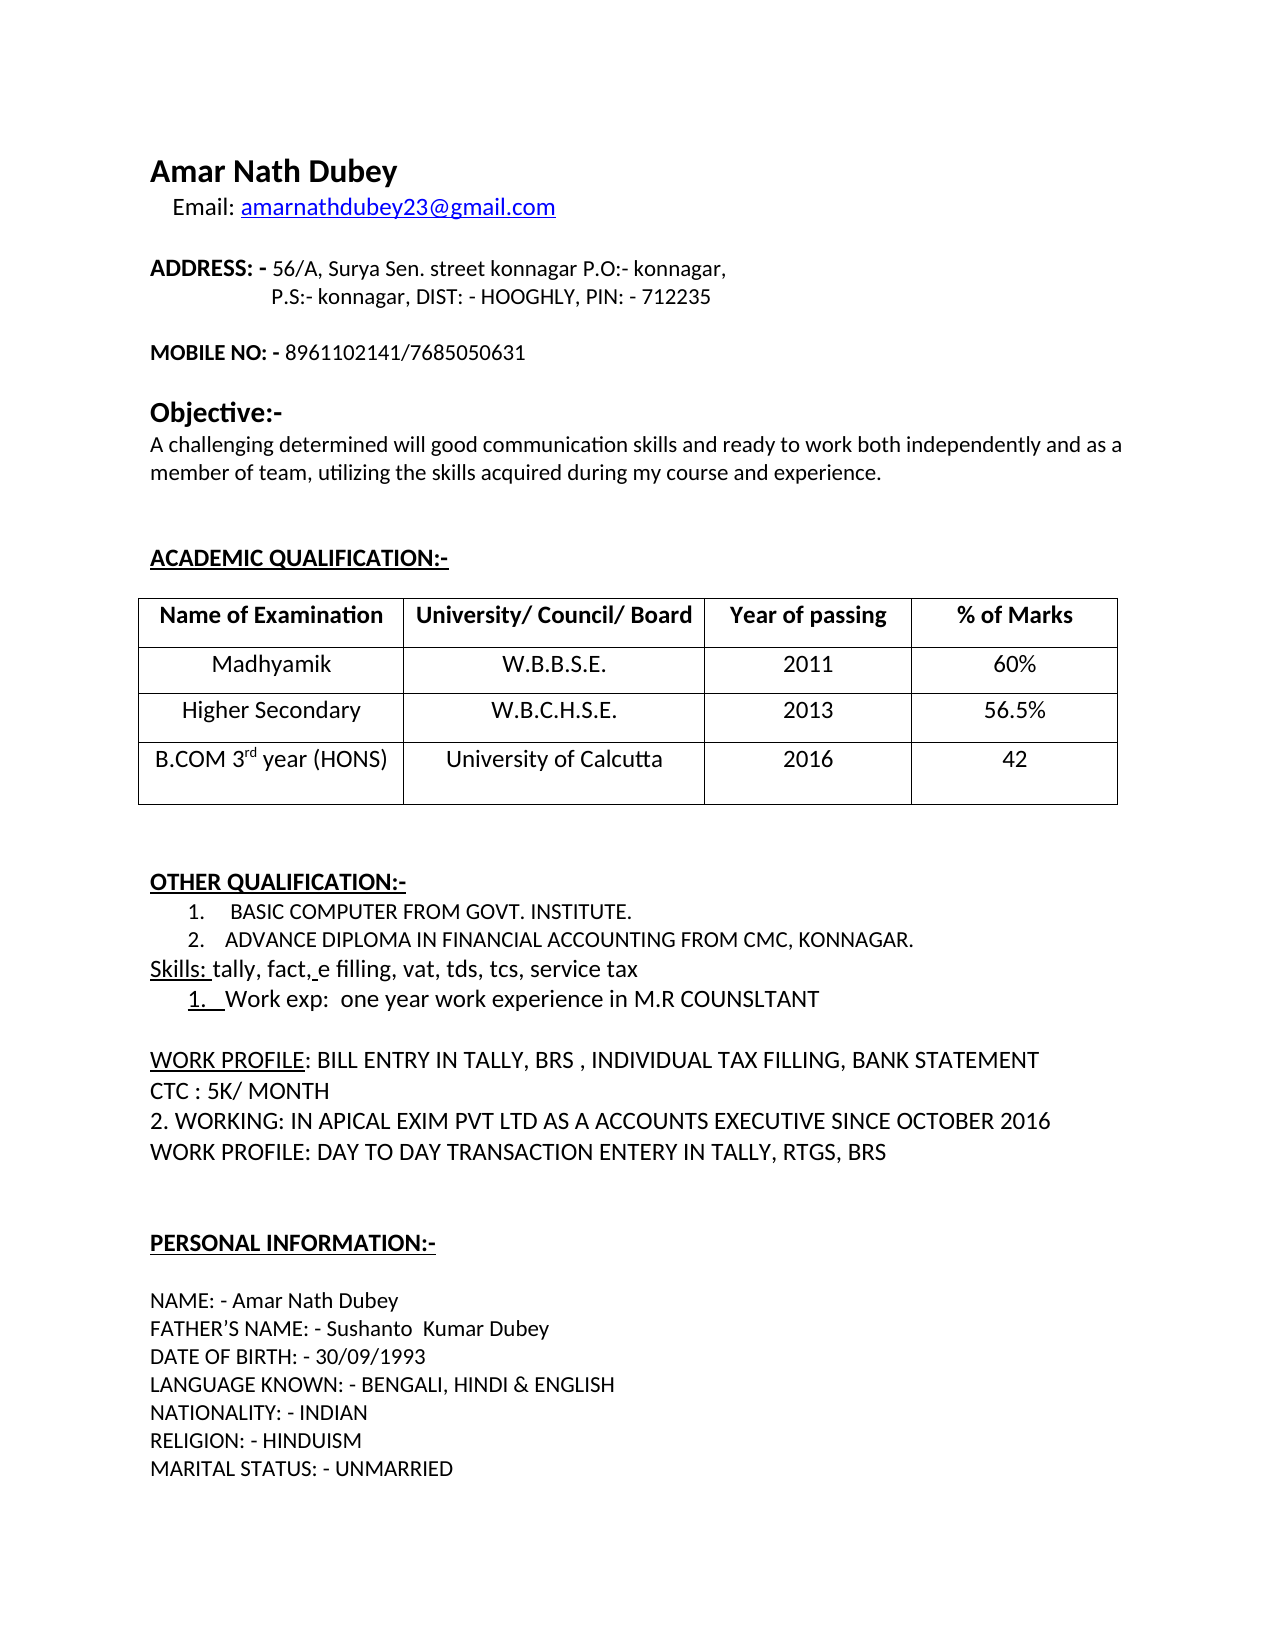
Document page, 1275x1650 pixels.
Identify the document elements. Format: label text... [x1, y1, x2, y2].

text RELIGION: - HINDUISM [150, 1426, 1125, 1454]
text Email: amarnathdubey23@gmail.com [150, 191, 1125, 221]
table_cell 2013 [705, 694, 911, 742]
text MARITAL STATUS: - UNMARRIED [150, 1454, 1125, 1482]
table_header Year of passing [705, 599, 911, 647]
text A challenging determined will good communication skills and ready to work both independently and as a member of team, utilizing the skills acquired during my course and experience. [150, 430, 1125, 486]
table_cell 2011 [705, 648, 911, 693]
text NAME: - Amar Nath Dubey [150, 1286, 1125, 1314]
text DATE OF BIRTH: - 30/09/1993 [150, 1342, 1125, 1370]
table_header Name of Examination [139, 599, 403, 647]
text CTC : 5K/ MONTH [150, 1075, 1125, 1106]
text Amar Nath Dubey [150, 150, 1125, 191]
table_cell B.COM 3rd year (HONS) [139, 743, 403, 804]
text PERSONAL INFORMATION:- [150, 1228, 1125, 1258]
table_cell 42 [912, 743, 1117, 804]
table_cell W.B.B.S.E. [404, 648, 704, 693]
text 2. WORKING: IN APICAL EXIM PVT LTD AS A ACCOUNTS EXECUTIVE SINCE OCTOBER 2016 [150, 1106, 1125, 1136]
table_cell Higher Secondary [139, 694, 403, 742]
text Skills: tally, fact, e filling, vat, tds, tcs, service tax [150, 953, 1125, 983]
table_cell Madhyamik [139, 648, 403, 693]
table_cell 56.5% [912, 694, 1117, 742]
table_cell 2016 [705, 743, 911, 804]
text WORK PROFILE: DAY TO DAY TRANSACTION ENTERY IN TALLY, RTGS, BRS [150, 1136, 1125, 1167]
list ADVANCE DIPLOMA IN FINANCIAL ACCOUNTING FROM CMC, KONNAGAR. [187, 925, 1125, 953]
text LANGUAGE KNOWN: - BENGALI, HINDI & ENGLISH [150, 1370, 1125, 1398]
list Work exp: one year work experience in M.R COUNSLTANT [187, 983, 1125, 1014]
text FATHER’S NAME: - Sushanto Kumar Dubey [150, 1314, 1125, 1342]
table_header University/ Council/ Board [404, 599, 704, 647]
text Objective:- [150, 394, 1125, 430]
text NATIONALITY: - INDIAN [150, 1398, 1125, 1426]
table_cell W.B.C.H.S.E. [404, 694, 704, 742]
list BASIC COMPUTER FROM GOVT. INSTITUTE. [187, 897, 1125, 925]
text MOBILE NO: - 8961102141/7685050631 [150, 338, 1125, 366]
text P.S:- konnagar, DIST: - HOOGHLY, PIN: - 712235 [150, 282, 1125, 310]
table_cell University of Calcutta [404, 743, 704, 804]
table_cell 60% [912, 648, 1117, 693]
text ACADEMIC QUALIFICATION:- [150, 542, 1125, 573]
table_header % of Marks [912, 599, 1117, 647]
text OTHER QUALIFICATION:- [150, 866, 1125, 897]
text WORK PROFILE: BILL ENTRY IN TALLY, BRS , INDIVIDUAL TAX FILLING, BANK STATEMENT [150, 1044, 1125, 1075]
text ADDRESS: - 56/A, Surya Sen. street konnagar P.O:- konnagar, [150, 252, 1125, 282]
